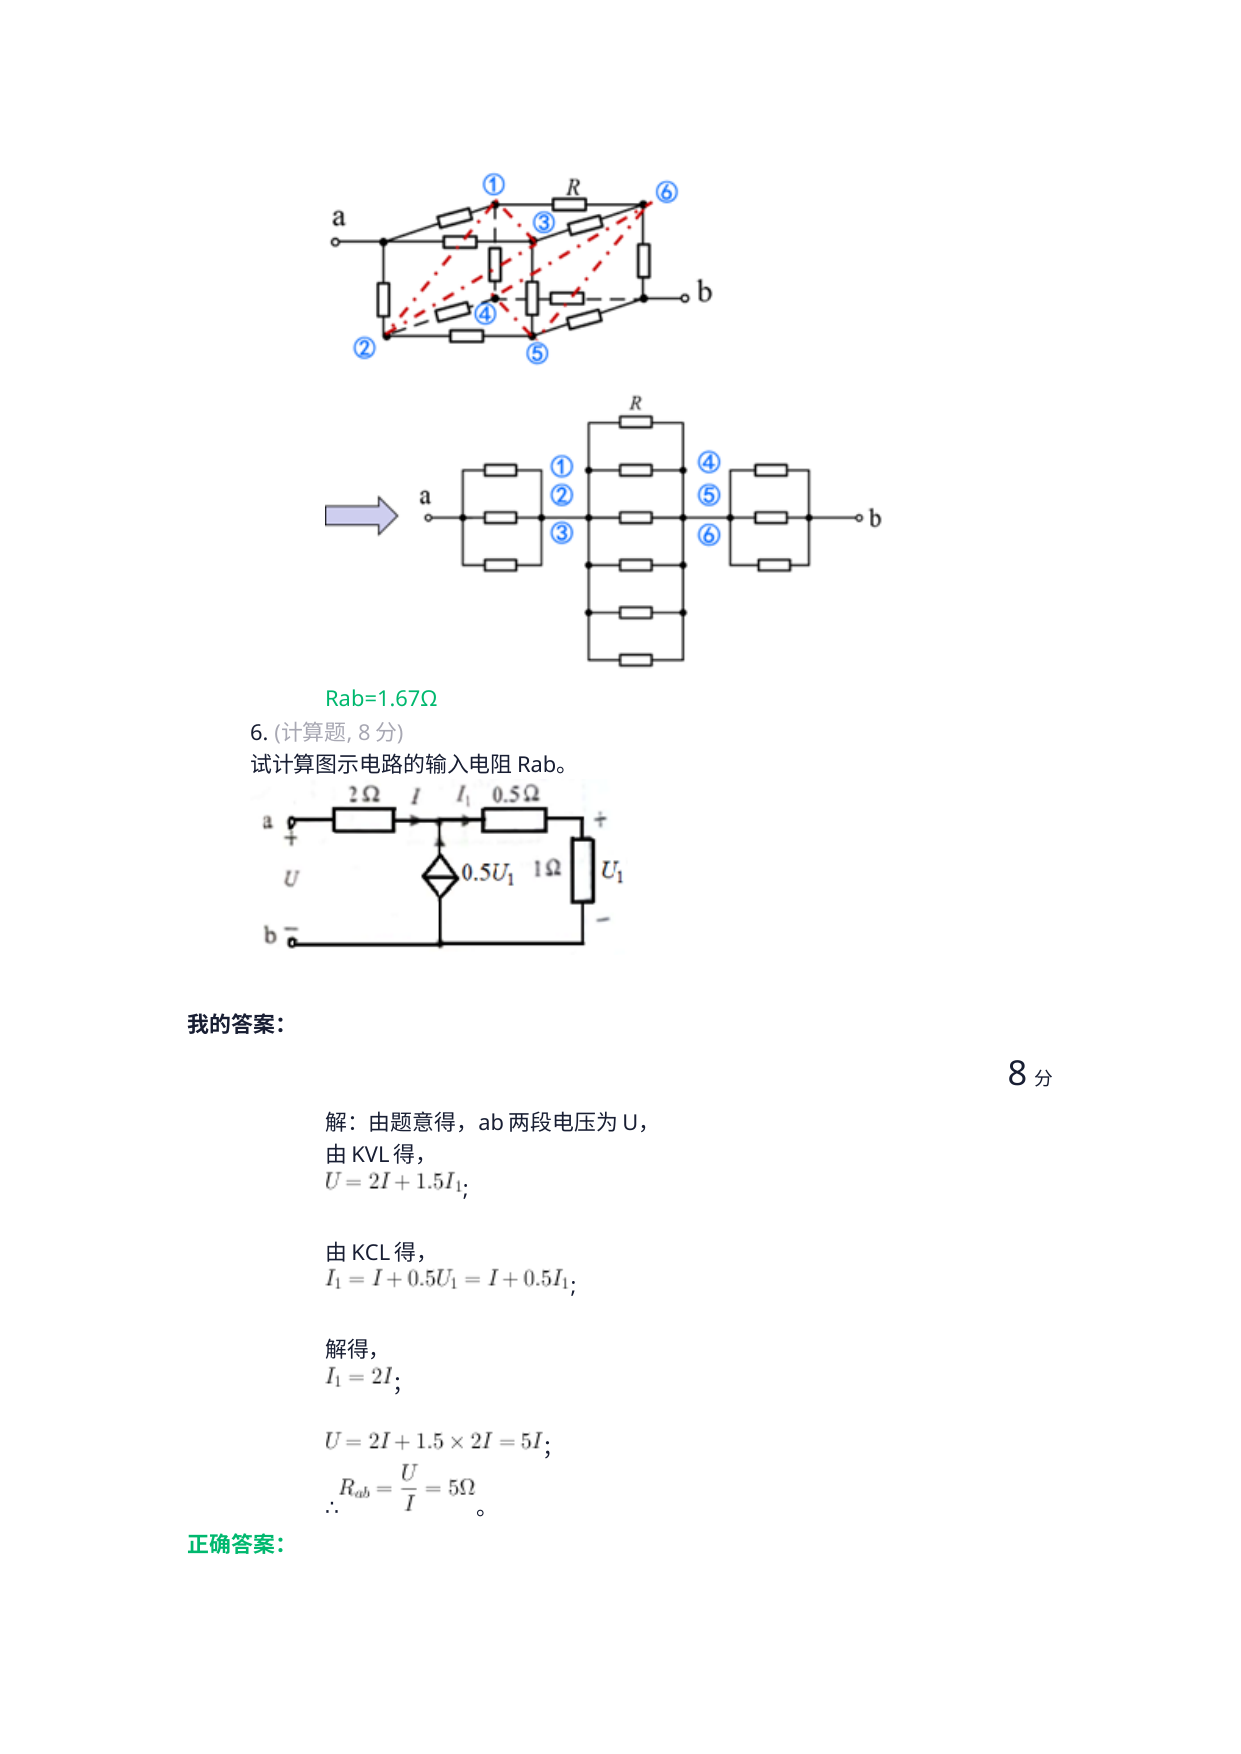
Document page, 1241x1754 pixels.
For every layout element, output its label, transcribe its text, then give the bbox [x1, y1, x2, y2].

text 8分 [187, 1039, 1053, 1104]
text 我的答案： [187, 1007, 1053, 1039]
picture [325, 1429, 543, 1455]
text 由KVL得， [325, 1137, 1053, 1169]
text 试计算图示电路的输入电阻Rab。 [250, 747, 990, 779]
picture [325, 1267, 571, 1294]
text 6. (计算题, 8分) [250, 714, 990, 747]
picture [338, 1462, 477, 1516]
text 正确答案： [187, 1527, 1053, 1559]
text ； [325, 1364, 1053, 1429]
text 由KCL得， [325, 1234, 1053, 1267]
text ; [325, 1267, 1053, 1332]
text Rab=1.67Ω [325, 682, 1053, 714]
picture [325, 1364, 392, 1392]
text ; [325, 1169, 1053, 1234]
picture [325, 389, 891, 670]
picture [325, 1169, 463, 1197]
text ∴。 [325, 1462, 1053, 1527]
picture [250, 779, 628, 955]
picture [325, 162, 722, 380]
text ； [325, 1429, 1053, 1462]
text 解：由题意得，ab两段电压为U， [325, 1104, 1053, 1137]
text 解得， [325, 1332, 1053, 1364]
